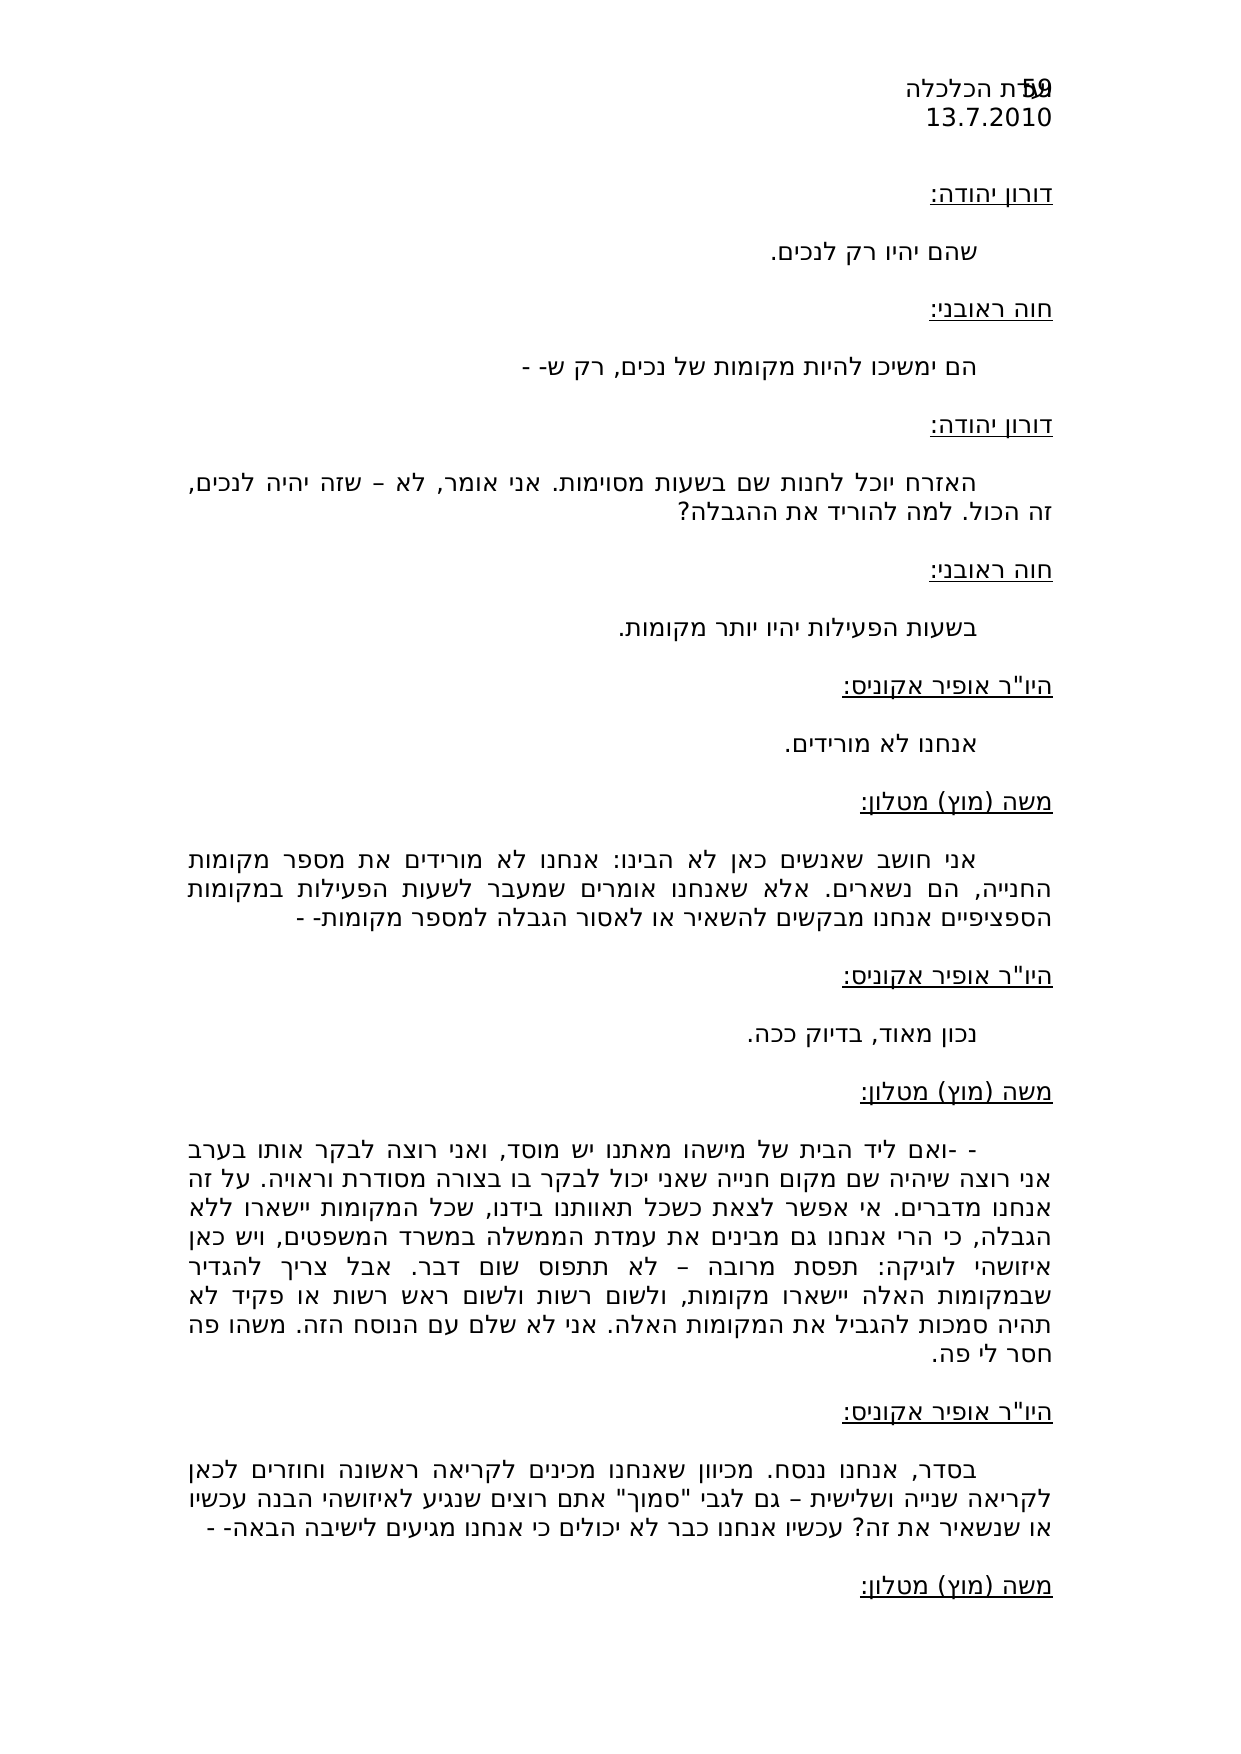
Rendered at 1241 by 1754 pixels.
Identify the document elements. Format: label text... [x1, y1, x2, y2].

text היו"ר אופיר אקוניס: [187, 961, 1053, 990]
text דורון יהודה: [187, 179, 1053, 208]
text אנחנו לא מורידים. [187, 729, 1053, 758]
text הם ימשיכו להיות מקומות של נכים, רק ש- - [187, 352, 1053, 382]
text חוה ראובני: [187, 555, 1053, 584]
text בסדר, אנחנו ננסח. מכיוון שאנחנו מכינים לקריאה ראשונה וחוזרים לכאן לקריאה שנייה ושלישית – גם לגבי "סמוך" אתם רוצים שנגיע לאיזושהי הבנה עכשיו או שנשאיר את זה? עכשיו אנחנו כבר לא יכולים כי אנחנו מגיעים לישיבה הבאה- - [187, 1455, 1053, 1542]
text היו"ר אופיר אקוניס: [187, 671, 1053, 700]
text משה (מוץ) מטלון: [187, 1077, 1053, 1106]
text בשעות הפעילות יהיו יותר מקומות. [187, 613, 1053, 642]
text נכון מאוד, בדיוק ככה. [187, 1019, 1053, 1048]
text היו"ר אופיר אקוניס: [187, 1397, 1053, 1426]
text משה (מוץ) מטלון: [187, 787, 1053, 816]
text - -ואם ליד הבית של מישהו מאתנו יש מוסד, ואני רוצה לבקר אותו בערב אני רוצה שיהיה שם מקום חנייה שאני יכול לבקר בו בצורה מסודרת וראויה. על זה אנחנו מדברים. אי אפשר לצאת כשכל תאוותנו בידנו, שכל המקומות יישארו ללא הגבלה, כי הרי אנחנו גם מבינים את עמדת הממשלה במשרד המשפטים, ויש כאן איזושהי לוגיקה: תפסת מרובה – לא תתפוס שום דבר. אבל צריך להגדיר שבמקומות האלה יישארו מקומות, ולשום רשות ולשום ראש רשות או פקיד לא תהיה סמכות להגביל את המקומות האלה. אני לא שלם עם הנוסח הזה. משהו פה חסר לי פה. [187, 1135, 1053, 1368]
text דורון יהודה: [187, 410, 1053, 439]
text האזרח יוכל לחנות שם בשעות מסוימות. אני אומר, לא – שזה יהיה לנכים, זה הכול. למה להוריד את ההגבלה? [187, 468, 1053, 527]
text אני חושב שאנשים כאן לא הבינו: אנחנו לא מורידים את מספר מקומות החנייה, הם נשארים. אלא שאנחנו אומרים שמעבר לשעות הפעילות במקומות הספציפיים אנחנו מבקשים להשאיר או לאסור הגבלה למספר מקומות- - [187, 845, 1053, 932]
text חוה ראובני: [187, 294, 1053, 324]
text משה (מוץ) מטלון: [187, 1571, 1053, 1600]
text שהם יהיו רק לנכים. [187, 237, 1053, 266]
